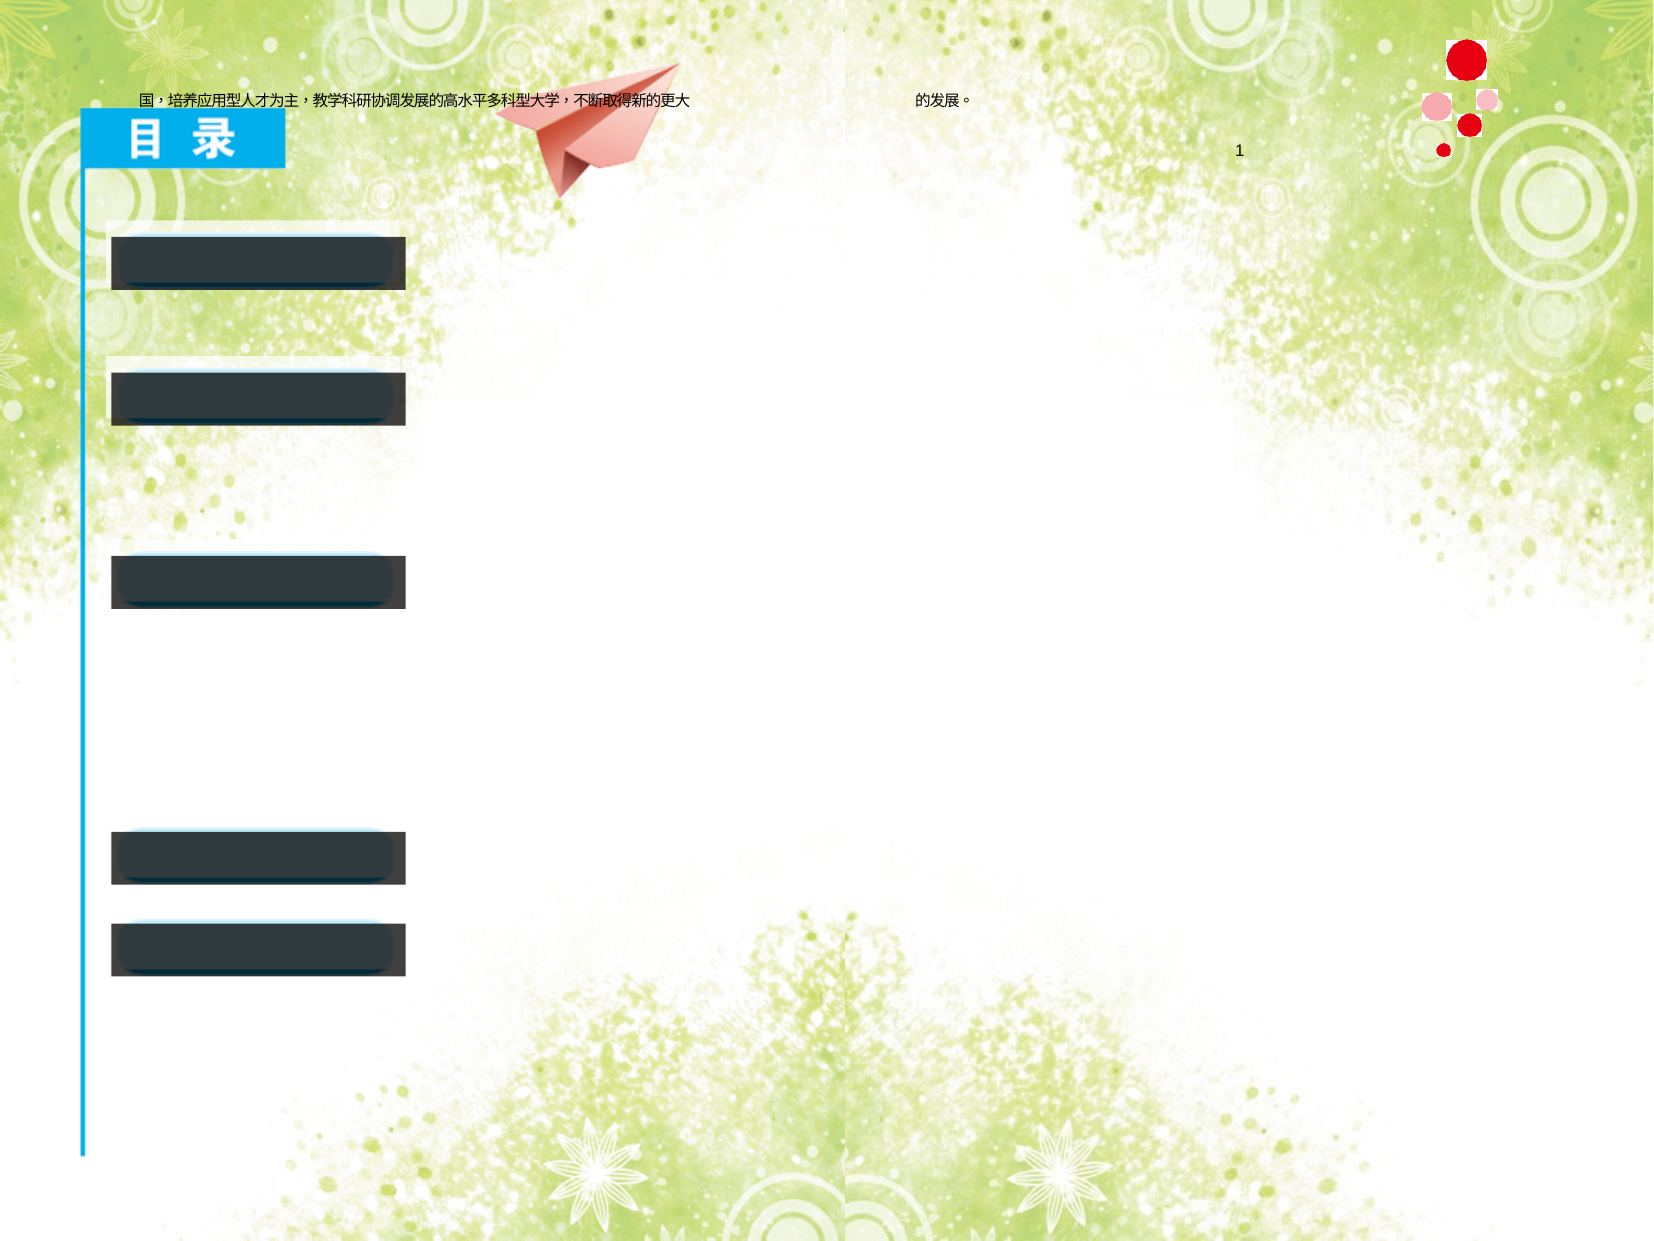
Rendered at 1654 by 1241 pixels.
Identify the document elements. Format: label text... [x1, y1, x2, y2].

text 1 [100, 141, 1244, 160]
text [915, 89, 1564, 111]
picture [0, 0, 1654, 1241]
